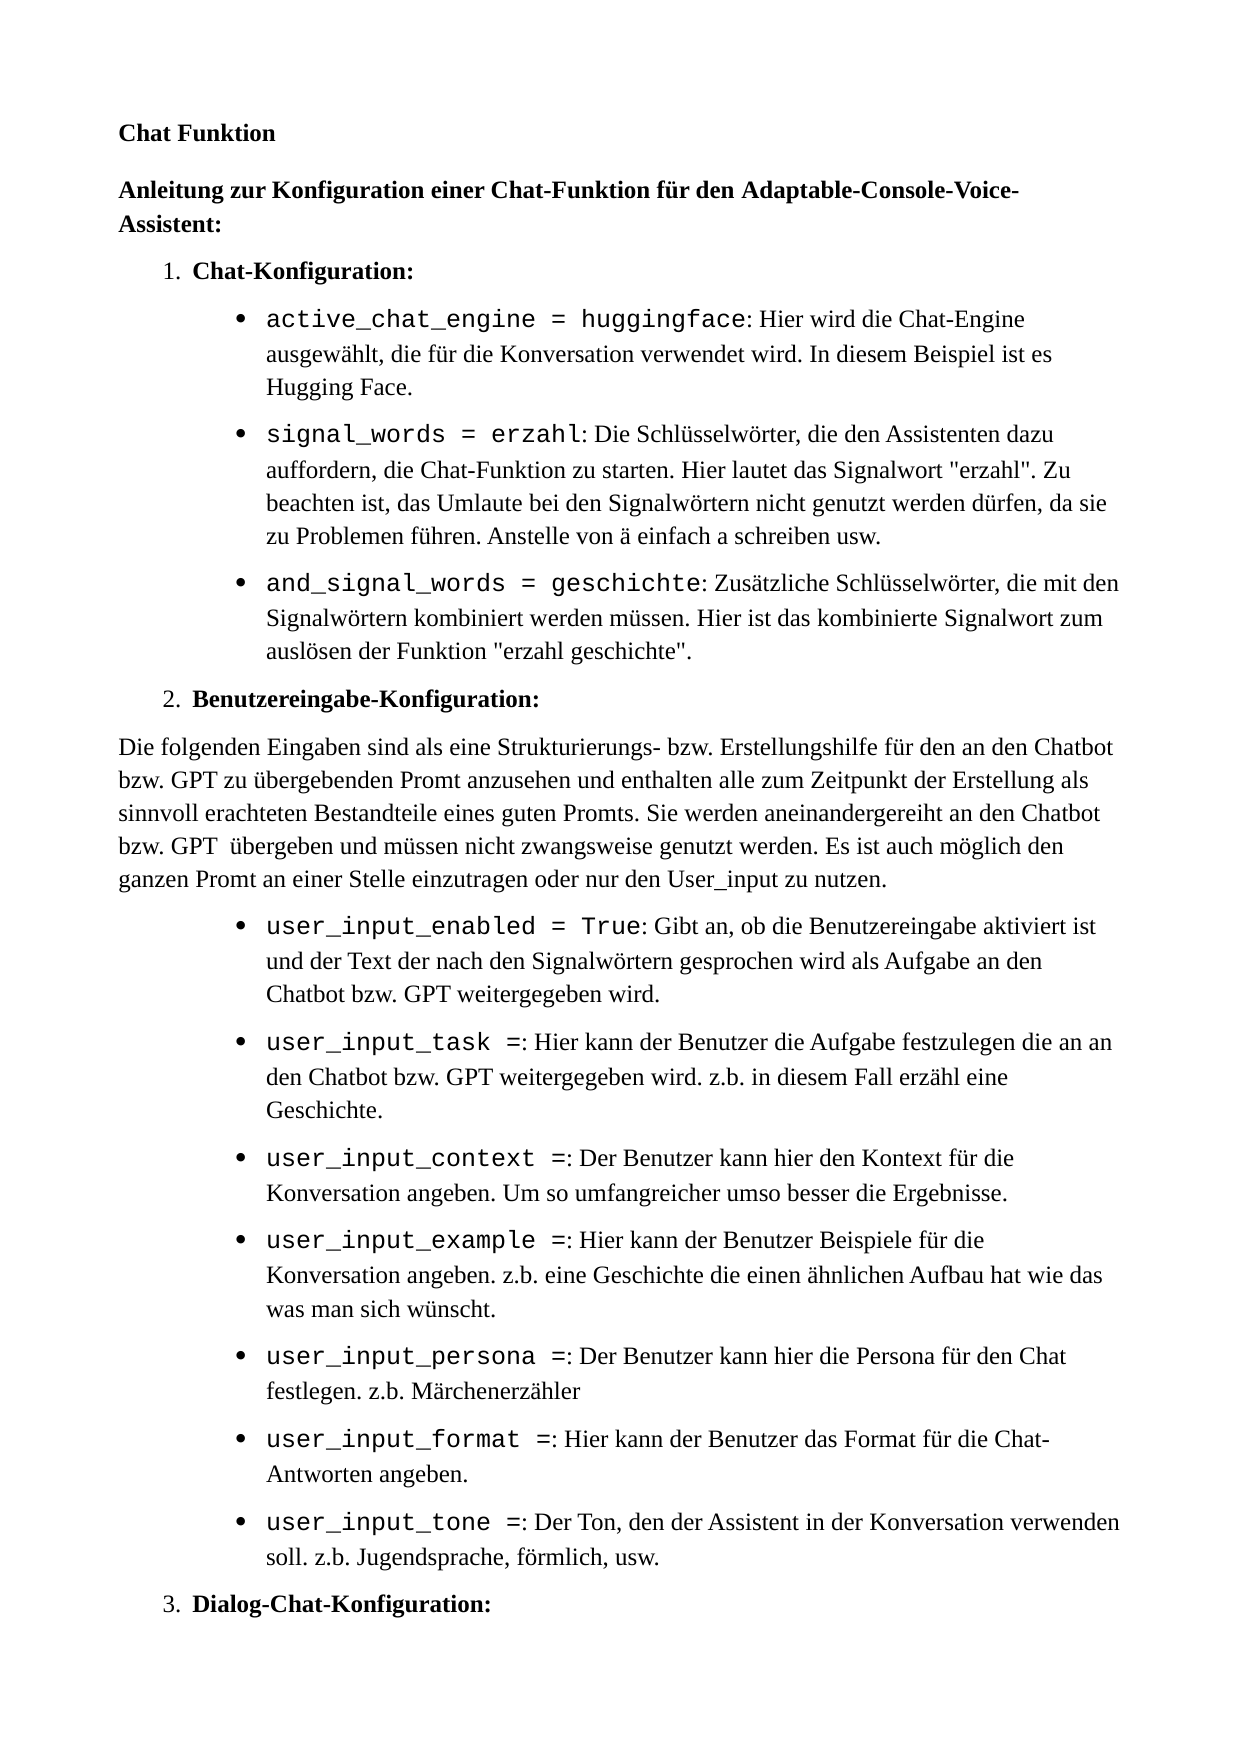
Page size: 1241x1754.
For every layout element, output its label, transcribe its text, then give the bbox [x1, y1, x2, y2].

list user_input_enabled = True: Gibt an, ob die Benutzereingabe aktiviert ist und der Text der nach den Signalwörtern gesprochen wird als Aufgabe an den Chatbot bzw. GPT weitergegeben wird. [236, 911, 1122, 1008]
list user_input_format =: Hier kann der Benutzer das Format für die Chat-Antworten angeben. [236, 1424, 1122, 1488]
text Chat Funktion [118, 118, 1122, 147]
list Benutzereingabe-Konfiguration: [162, 684, 1122, 713]
list user_input_context =: Der Benutzer kann hier den Kontext für die Konversation angeben. Um so umfangreicher umso besser die Ergebnisse. [236, 1143, 1122, 1207]
list Chat-Konfiguration: [162, 256, 1122, 285]
list signal_words = erzahl: Die Schlüsselwörter, die den Assistenten dazu auffordern, die Chat-Funktion zu starten. Hier lautet das Signalwort "erzahl". Zu beachten ist, das Umlaute bei den Signalwörtern nicht genutzt werden dürfen, da sie zu Problemen führen. Anstelle von ä einfach a schreiben usw. [236, 419, 1122, 549]
list user_input_example =: Hier kann der Benutzer Beispiele für die Konversation angeben. z.b. eine Geschichte die einen ähnlichen Aufbau hat wie das was man sich wünscht. [236, 1226, 1122, 1322]
list user_input_tone =: Der Ton, den der Assistent in der Konversation verwenden soll. z.b. Jugendsprache, förmlich, usw. [236, 1507, 1122, 1571]
list Die folgenden Eingaben sind als eine Strukturierungs- bzw. Erstellungshilfe für den an den Chatbot bzw. GPT zu übergebenden Promt anzusehen und enthalten alle zum Zeitpunkt der Erstellung als sinnvoll erachteten Bestandteile eines guten Promts. Sie werden aneinandergereiht an den Chatbot bzw. GPT übergeben und müssen nicht zwangsweise genutzt werden. Es ist auch möglich den ganzen Promt an einer Stelle einzutragen oder nur den User_input zu nutzen. [118, 732, 1122, 892]
list active_chat_engine = huggingface: Hier wird die Chat-Engine ausgewählt, die für die Konversation verwendet wird. In diesem Beispiel ist es Hugging Face. [236, 304, 1122, 401]
list Dialog-Chat-Konfiguration: [162, 1589, 1122, 1618]
list user_input_task =: Hier kann der Benutzer die Aufgabe festzulegen die an an den Chatbot bzw. GPT weitergegeben wird. z.b. in diesem Fall erzähl eine Geschichte. [236, 1027, 1122, 1124]
list user_input_persona =: Der Benutzer kann hier die Persona für den Chat festlegen. z.b. Märchenerzähler [236, 1341, 1122, 1405]
text Anleitung zur Konfiguration einer Chat-Funktion für den Adaptable-Console-Voice-Assistent: [118, 176, 1122, 237]
list and_signal_words = geschichte: Zusätzliche Schlüsselwörter, die mit den Signalwörtern kombiniert werden müssen. Hier ist das kombinierte Signalwort zum auslösen der Funktion "erzahl geschichte". [236, 568, 1122, 665]
